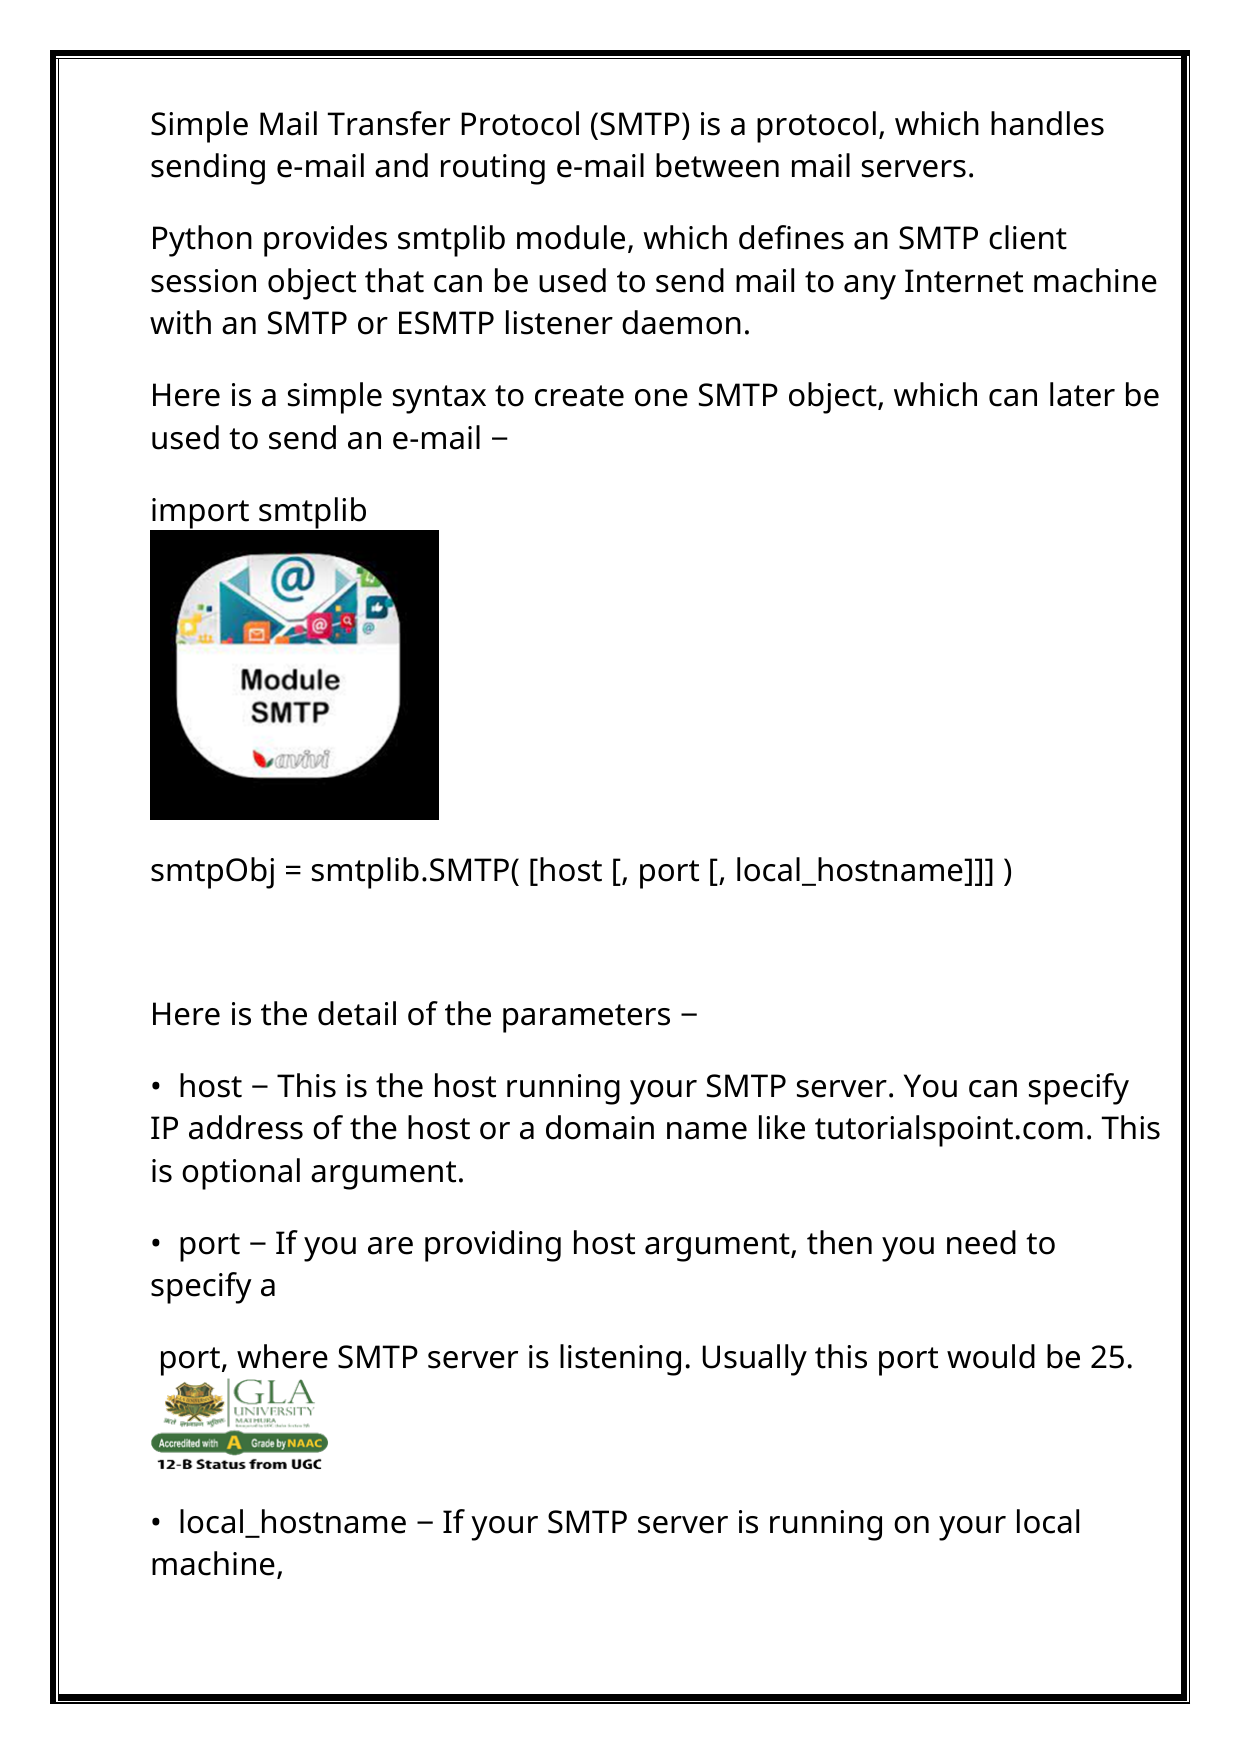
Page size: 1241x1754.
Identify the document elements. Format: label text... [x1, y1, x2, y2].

text import smtplib [150, 487, 1162, 819]
text smtpObj = smtplib.SMTP( [host [, port [, local_hostname]]] ) [150, 848, 1162, 891]
text • host − This is the host running your SMTP server. You can specify IP address of the host or a domain name like tutorialspoint.com. This is optional argument. [150, 1064, 1162, 1191]
text • port − If you are providing host argument, then you need to specify a [150, 1221, 1162, 1306]
text Simple Mail Transfer Protocol (SMTP) is a protocol, which handles sending e-mail and routing e-mail between mail servers. [150, 102, 1162, 187]
text Here is the detail of the parameters − [150, 992, 1162, 1034]
text Here is a simple syntax to create one SMTP object, which can later be used to send an e-mail − [150, 373, 1162, 458]
text port, where SMTP server is listening. Usually this port would be 25. [150, 1335, 1162, 1471]
text Python provides smtplib module, which defines an SMTP client session object that can be used to send mail to any Internet machine with an SMTP or ESMTP listener daemon. [150, 216, 1162, 344]
text • local_hostname − If your SMTP server is running on your local machine, [150, 1500, 1162, 1585]
picture [150, 1377, 329, 1471]
picture [150, 530, 439, 820]
